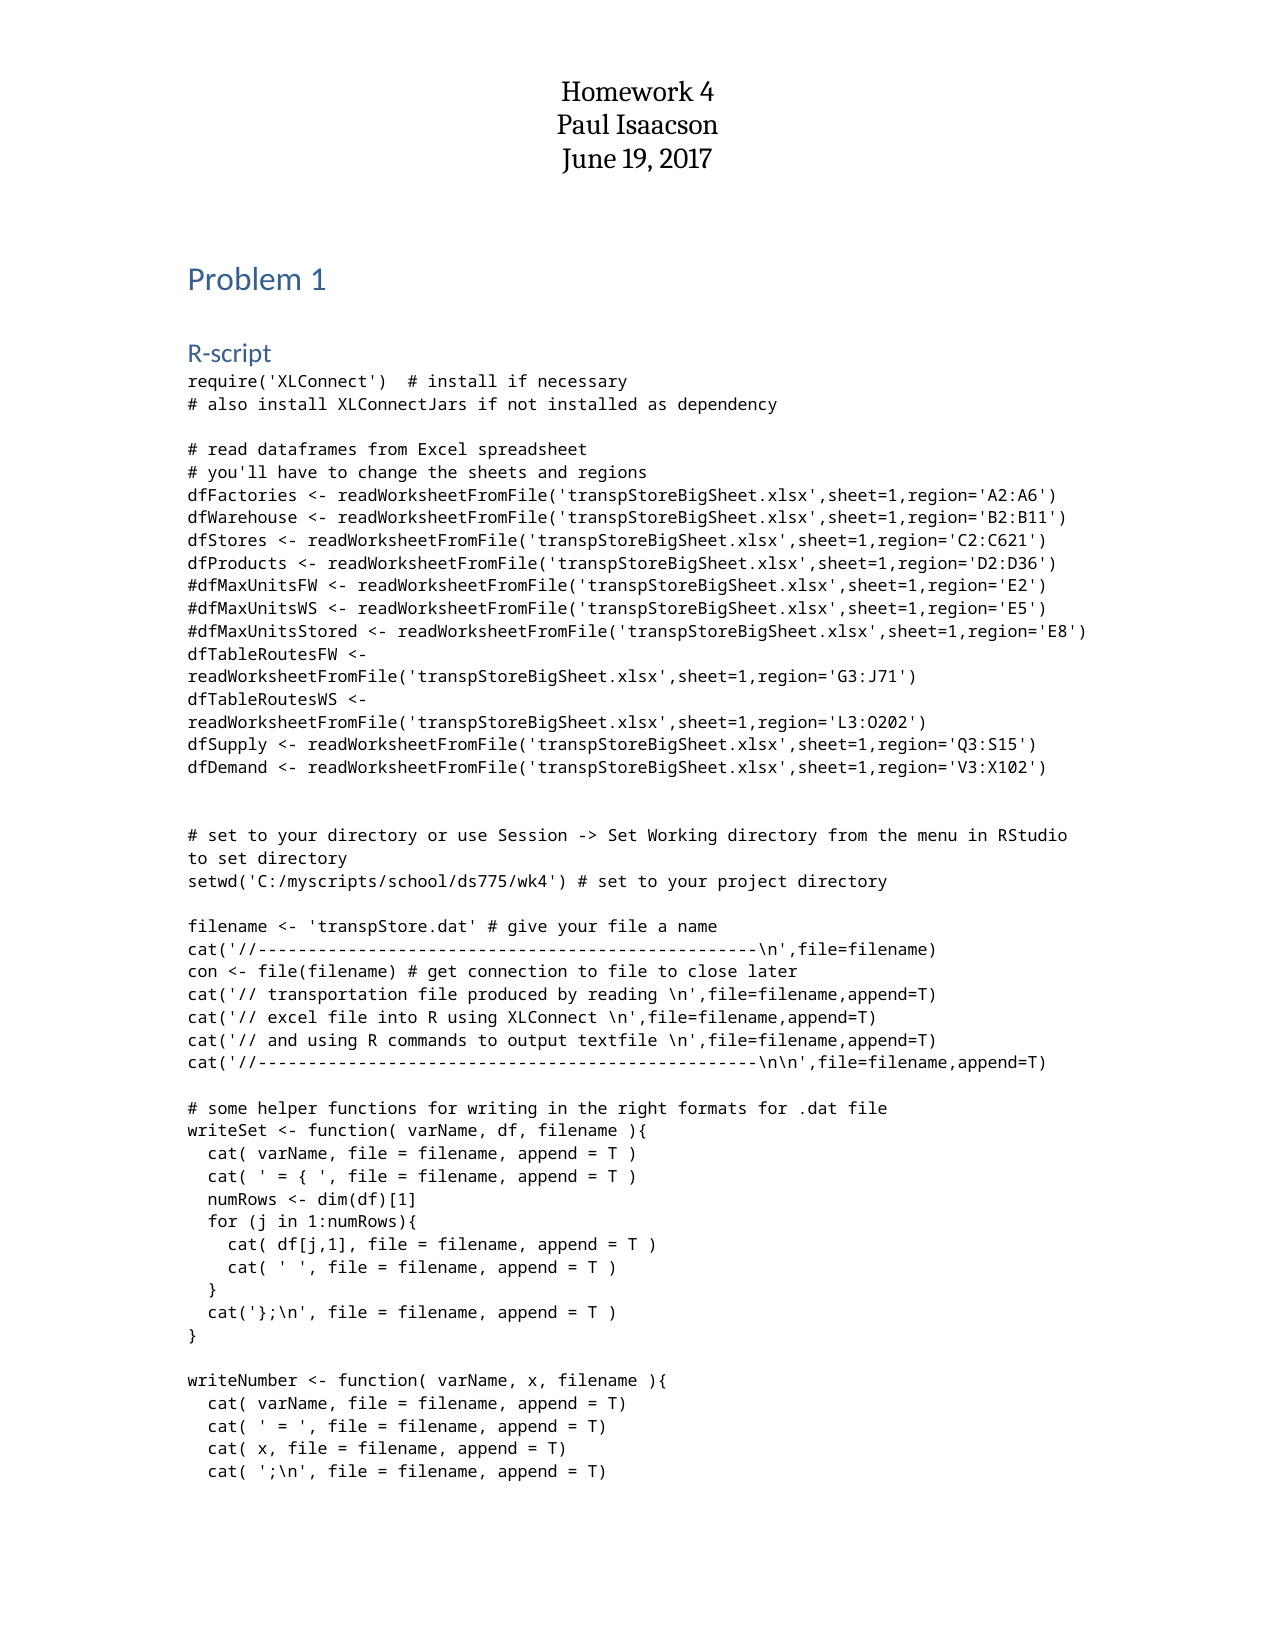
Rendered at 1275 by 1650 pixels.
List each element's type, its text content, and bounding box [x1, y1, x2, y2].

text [187, 1391, 1087, 1414]
text cat( ' = { ', file = filename, append = T ) [187, 1164, 1087, 1187]
text for (j in 1:numRows){ [187, 1210, 1087, 1232]
text dfDemand <- readWorksheetFromFile('transpStoreBigSheet.xlsx',sheet=1,region='V3:X102') [187, 756, 1087, 778]
text dfFactories <- readWorksheetFromFile('transpStoreBigSheet.xlsx',sheet=1,region='A2:A6') [187, 483, 1087, 506]
text dfStores <- readWorksheetFromFile('transpStoreBigSheet.xlsx',sheet=1,region='C2:C621') [187, 528, 1087, 551]
text #dfMaxUnitsWS <- readWorksheetFromFile('transpStoreBigSheet.xlsx',sheet=1,region='E5') [187, 597, 1087, 619]
text cat('};\n', file = filename, append = T ) [187, 1301, 1087, 1323]
text writeSet <- function( varName, df, filename ){ [187, 1119, 1087, 1142]
text setwd('C:/myscripts/school/ds775/wk4') # set to your project directory [187, 869, 1087, 892]
text dfTableRoutesFW <- readWorksheetFromFile('transpStoreBigSheet.xlsx',sheet=1,region='G3:J71') [187, 642, 1087, 687]
text cat( ' ', file = filename, append = T ) [187, 1255, 1087, 1278]
text # also install XLConnectJars if not installed as dependency [187, 392, 1087, 415]
text cat('//--------------------------------------------------\n',file=filename) [187, 937, 1087, 960]
text # read dataframes from Excel spreadsheet [187, 438, 1087, 460]
text require('XLConnect') # install if necessary [187, 369, 1087, 392]
subtitle R-script [187, 337, 1087, 369]
text cat('// excel file into R using XLConnect \n',file=filename,append=T) [187, 1005, 1087, 1028]
subtitle Problem 1 [187, 258, 1087, 299]
text writeNumber <- function( varName, x, filename ){ [187, 1369, 1087, 1391]
text cat( df[j,1], file = filename, append = T ) [187, 1232, 1087, 1255]
text } [187, 1323, 1087, 1346]
text # you'll have to change the sheets and regions [187, 460, 1087, 483]
text cat('// and using R commands to output textfile \n',file=filename,append=T) [187, 1028, 1087, 1051]
text cat( x, file = filename, append = T) [187, 1437, 1087, 1459]
text dfProducts <- readWorksheetFromFile('transpStoreBigSheet.xlsx',sheet=1,region='D2:D36') [187, 551, 1087, 574]
text cat( ' = ', file = filename, append = T) [187, 1414, 1087, 1437]
text } [187, 1278, 1087, 1301]
text cat('// transportation file produced by reading \n',file=filename,append=T) [187, 983, 1087, 1005]
text con <- file(filename) # get connection to file to close later [187, 960, 1087, 983]
text #dfMaxUnitsStored <- readWorksheetFromFile('transpStoreBigSheet.xlsx',sheet=1,region='E8') [187, 619, 1087, 642]
text filename <- 'transpStore.dat' # give your file a name [187, 914, 1087, 937]
text dfWarehouse <- readWorksheetFromFile('transpStoreBigSheet.xlsx',sheet=1,region='B2:B11') [187, 506, 1087, 528]
text # set to your directory or use Session -> Set Working directory from the menu in RStudio to set directory [187, 824, 1087, 869]
text dfSupply <- readWorksheetFromFile('transpStoreBigSheet.xlsx',sheet=1,region='Q3:S15') [187, 733, 1087, 756]
text cat('//--------------------------------------------------\n\n',file=filename,append=T) [187, 1051, 1087, 1073]
text cat( varName, file = filename, append = T ) [187, 1142, 1087, 1164]
text cat( ';\n', file = filename, append = T) [187, 1459, 1087, 1482]
text dfTableRoutesWS <- readWorksheetFromFile('transpStoreBigSheet.xlsx',sheet=1,region='L3:O202') [187, 687, 1087, 733]
text #dfMaxUnitsFW <- readWorksheetFromFile('transpStoreBigSheet.xlsx',sheet=1,region='E2') [187, 574, 1087, 597]
text # some helper functions for writing in the right formats for .dat file [187, 1096, 1087, 1119]
text numRows <- dim(df)[1] [187, 1187, 1087, 1210]
